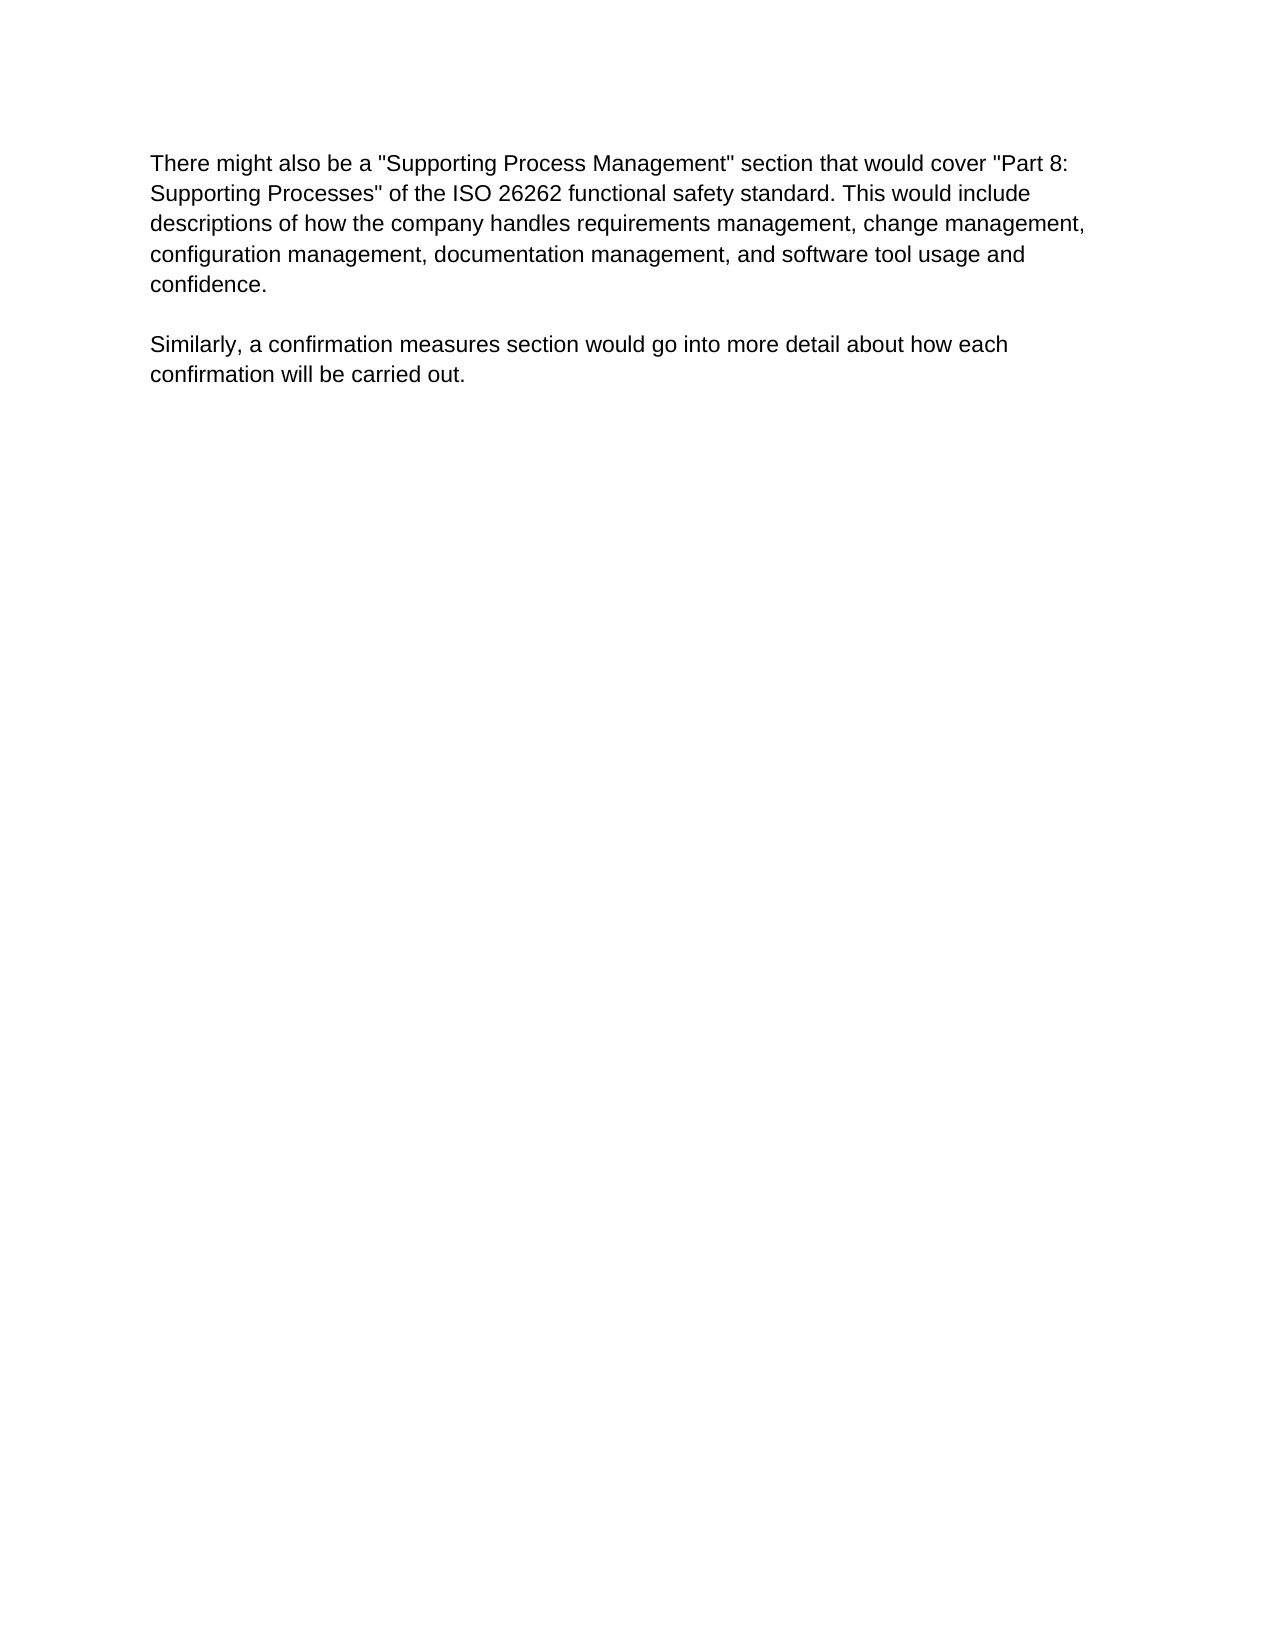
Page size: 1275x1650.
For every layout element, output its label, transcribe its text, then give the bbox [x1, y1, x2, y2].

text There might also be a "Supporting Process Management" section that would cover "Part 8: Supporting Processes" of the ISO 26262 functional safety standard. This would include descriptions of how the company handles requirements management, change management, configuration management, documentation management, and software tool usage and confidence. [150, 150, 1125, 297]
text Similarly, a confirmation measures section would go into more detail about how each confirmation will be carried out. [150, 331, 1125, 388]
